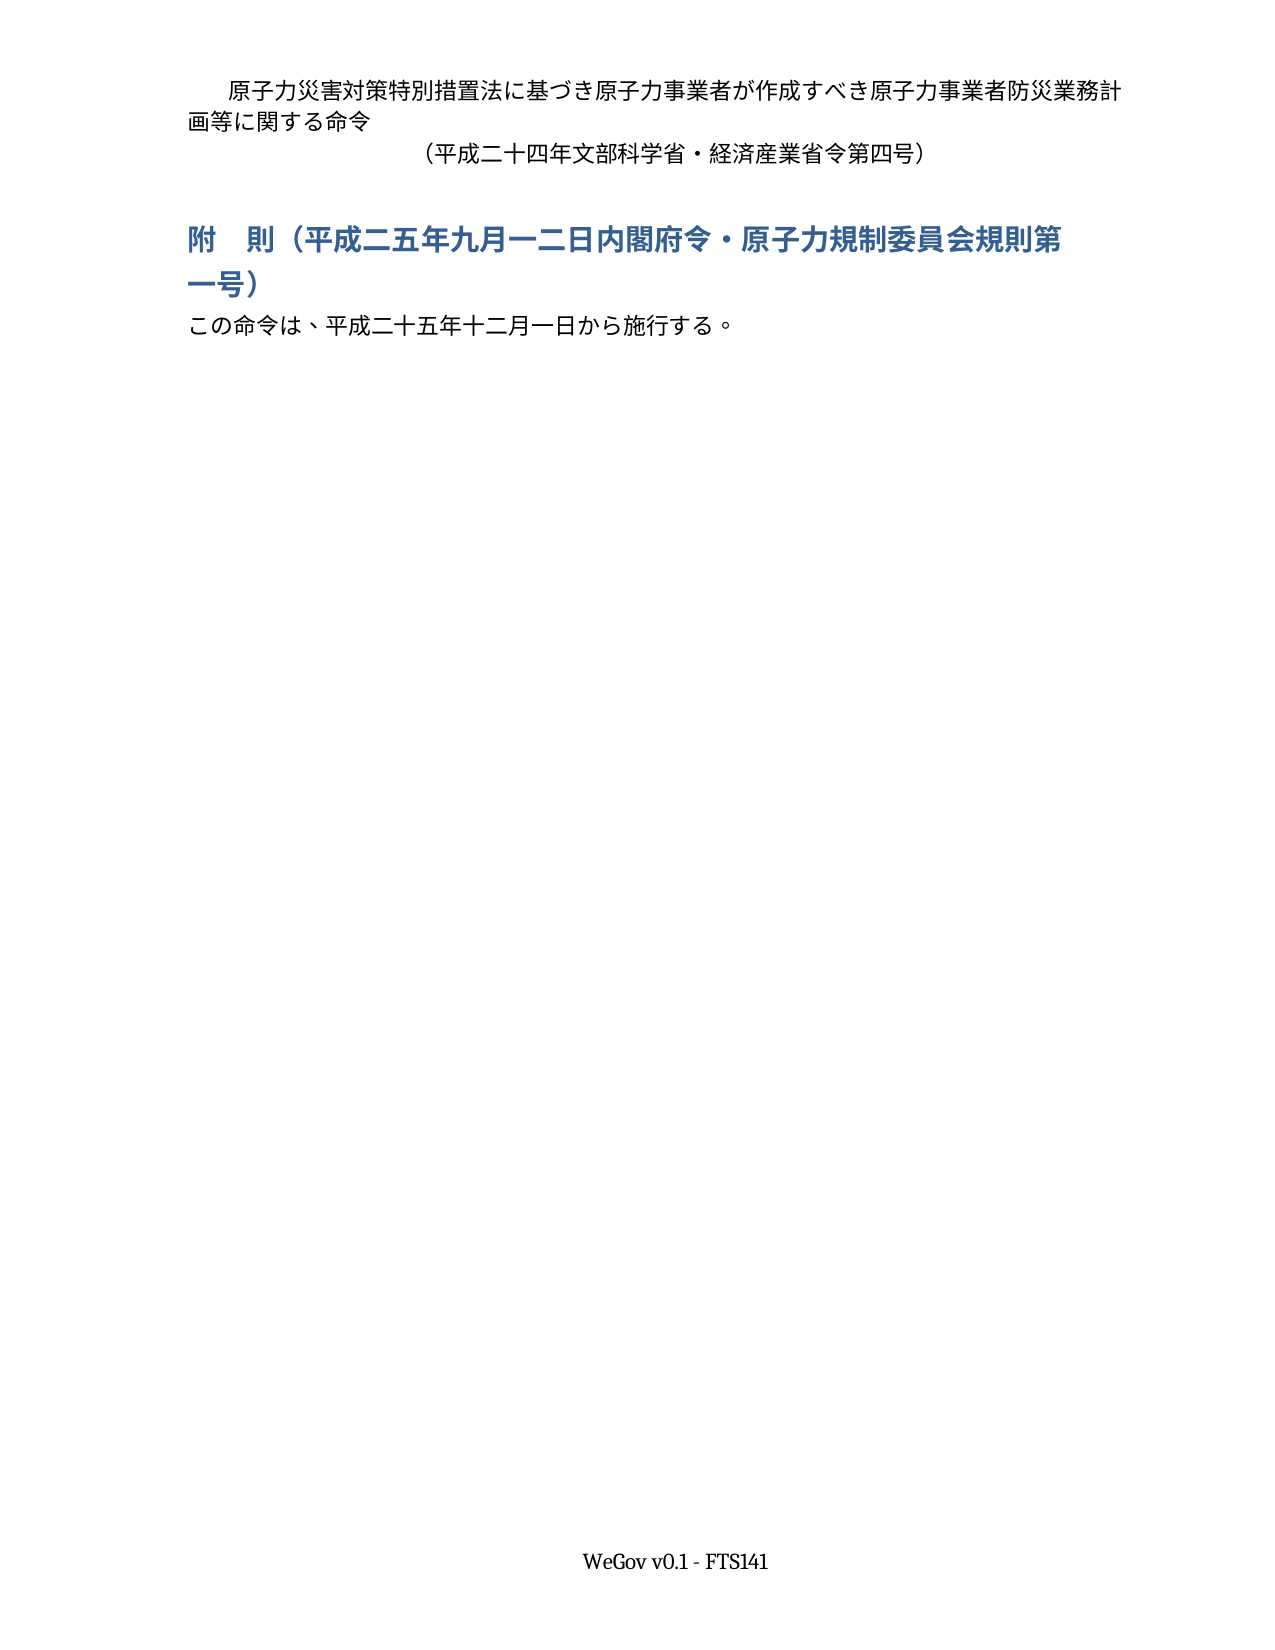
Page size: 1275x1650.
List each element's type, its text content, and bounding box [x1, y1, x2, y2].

subtitle 附 則（平成二五年九月一二日内閣府令・原子力規制委員会規則第一号） [187, 219, 1087, 304]
text この命令は、平成二十五年十二月一日から施行する。 [187, 310, 1087, 341]
